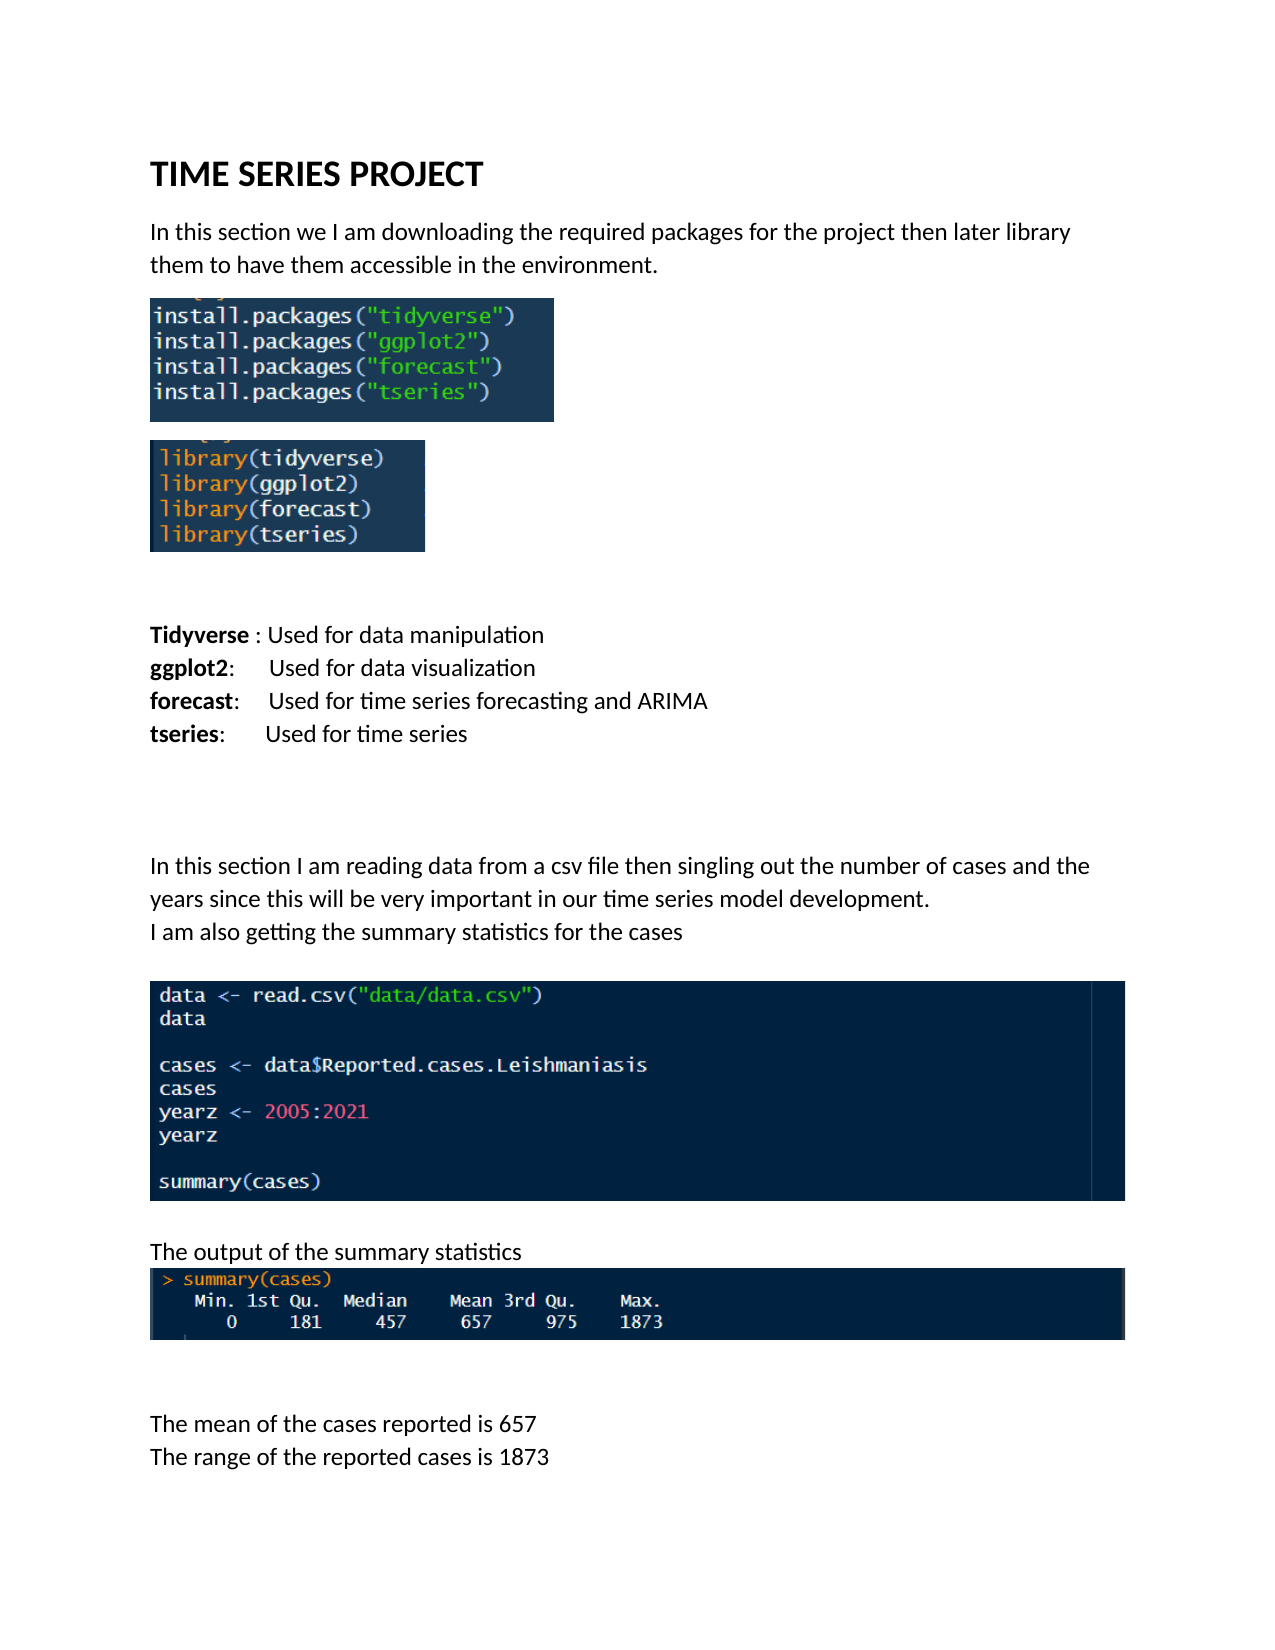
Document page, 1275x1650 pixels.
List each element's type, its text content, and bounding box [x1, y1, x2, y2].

picture [150, 981, 1125, 1201]
picture [150, 298, 554, 422]
text Tidyverse : Used for data manipulation ggplot2: Used for data visualization forecast: Used for time series forecasting and ARIMA tseries: Used for time series In this section I am reading data from a csv file then singling out the number of cases and the years since this will be very important in our time series model development. I am also getting the summary statistics for the cases The output of the summary statistics [150, 620, 1125, 981]
text TIME SERIES PROJECT [150, 150, 1125, 196]
picture [150, 440, 426, 552]
text The mean of the cases reported is 657 The range of the reported cases is 1873 [150, 1408, 1125, 1472]
text In this section we I am downloading the required packages for the project then later library them to have them accessible in the environment. [150, 216, 1125, 279]
text Tidyverse : Used for data manipulation ggplot2: Used for data visualization forecast: Used for time series forecasting and ARIMA tseries: Used for time series In this section I am reading data from a csv file then singling out the number of cases and the years since this will be very important in our time series model development. I am also getting the summary statistics for the cases The output of the summary statistics [150, 1201, 1125, 1268]
picture [150, 1268, 1125, 1340]
